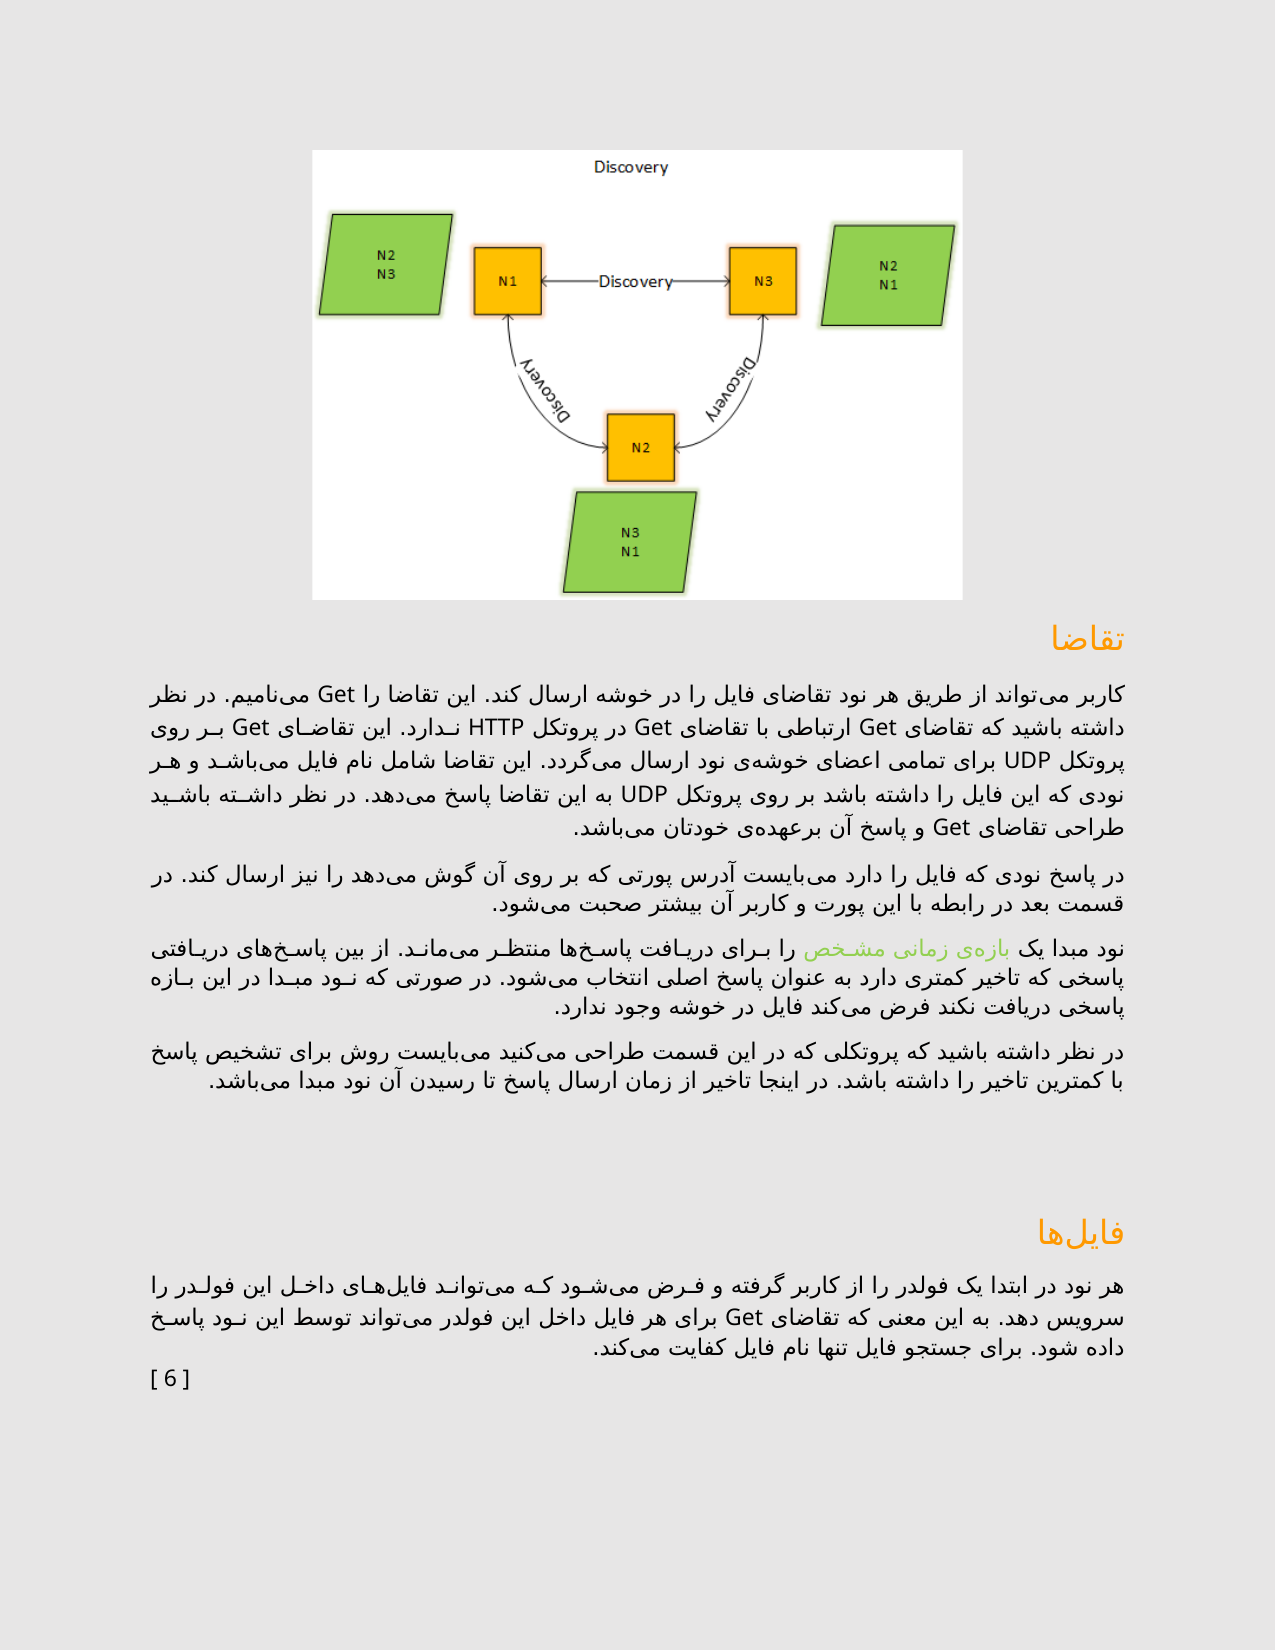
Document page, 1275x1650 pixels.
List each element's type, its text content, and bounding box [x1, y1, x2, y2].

subtitle تقاضا [150, 619, 1125, 658]
text کاربر می‌تواند از طریق هر نود تقاضای فایل را در خوشه ارسال کند. این تقاضا را Get می‌نامیم. در نظر داشته باشید که تقاضای Get ارتباطی با تقاضای Get در پروتکل HTTP ندارد. این تقاضای Get بر روی پروتکل UDP برای تمامی اعضای خوشه‌ی نود ارسال می‌گردد. این تقاضا شامل نام فایل می‌باشد و هر نودی که این فایل را داشته باشد بر روی پروتکل UDP به این تقاضا پاسخ می‌دهد. در نظر داشته باشید طراحی تقاضای Get و پاسخ آن برعهده‌ی خودتان می‌باشد. [150, 678, 1125, 842]
subtitle فایل‌ها [150, 1213, 1125, 1252]
picture [312, 150, 963, 600]
text در پاسخ نودی که فایل را دارد می‌بایست آدرس پورتی که بر روی آن گوش می‌دهد را نیز ارسال کند. در قسمت بعد در رابطه با این پورت و کاربر آن بیشتر صحبت می‌شود. [150, 861, 1125, 917]
text هر نود در ابتدا یک فولدر را از کاربر گرفته و فرض می‌شود که می‌تواند فایل‌های داخل این فولدر را سرویس دهد. به این معنی که تقاضای Get برای هر فایل داخل این فولدر می‌تواند توسط این نود پاسخ داده شود. برای جستجو فایل تنها نام فایل کفایت می‌کند. [150, 1272, 1125, 1361]
text در نظر داشته باشید که پروتکلی که در این قسمت طراحی می‌کنید می‌بایست روش برای تشخیص پاسخ با کمترین تاخیر را داشته باشد. در اینجا تاخیر از زمان ارسال پاسخ تا رسیدن آن نود مبدا می‌باشد. [150, 1038, 1125, 1094]
text نود مبدا یک بازه‌ی زمانی مشخص را برای دریافت پاسخ‌ها منتظر می‌ماند. از بین پاسخ‌های دریافتی پاسخی که تاخیر کمتری دارد به عنوان پاسخ اصلی انتخاب می‌شود. در صورتی که نود مبدا در این بازه پاسخی دریافت نکند فرض می‌کند فایل در خوشه وجود ندارد. [150, 936, 1125, 1020]
